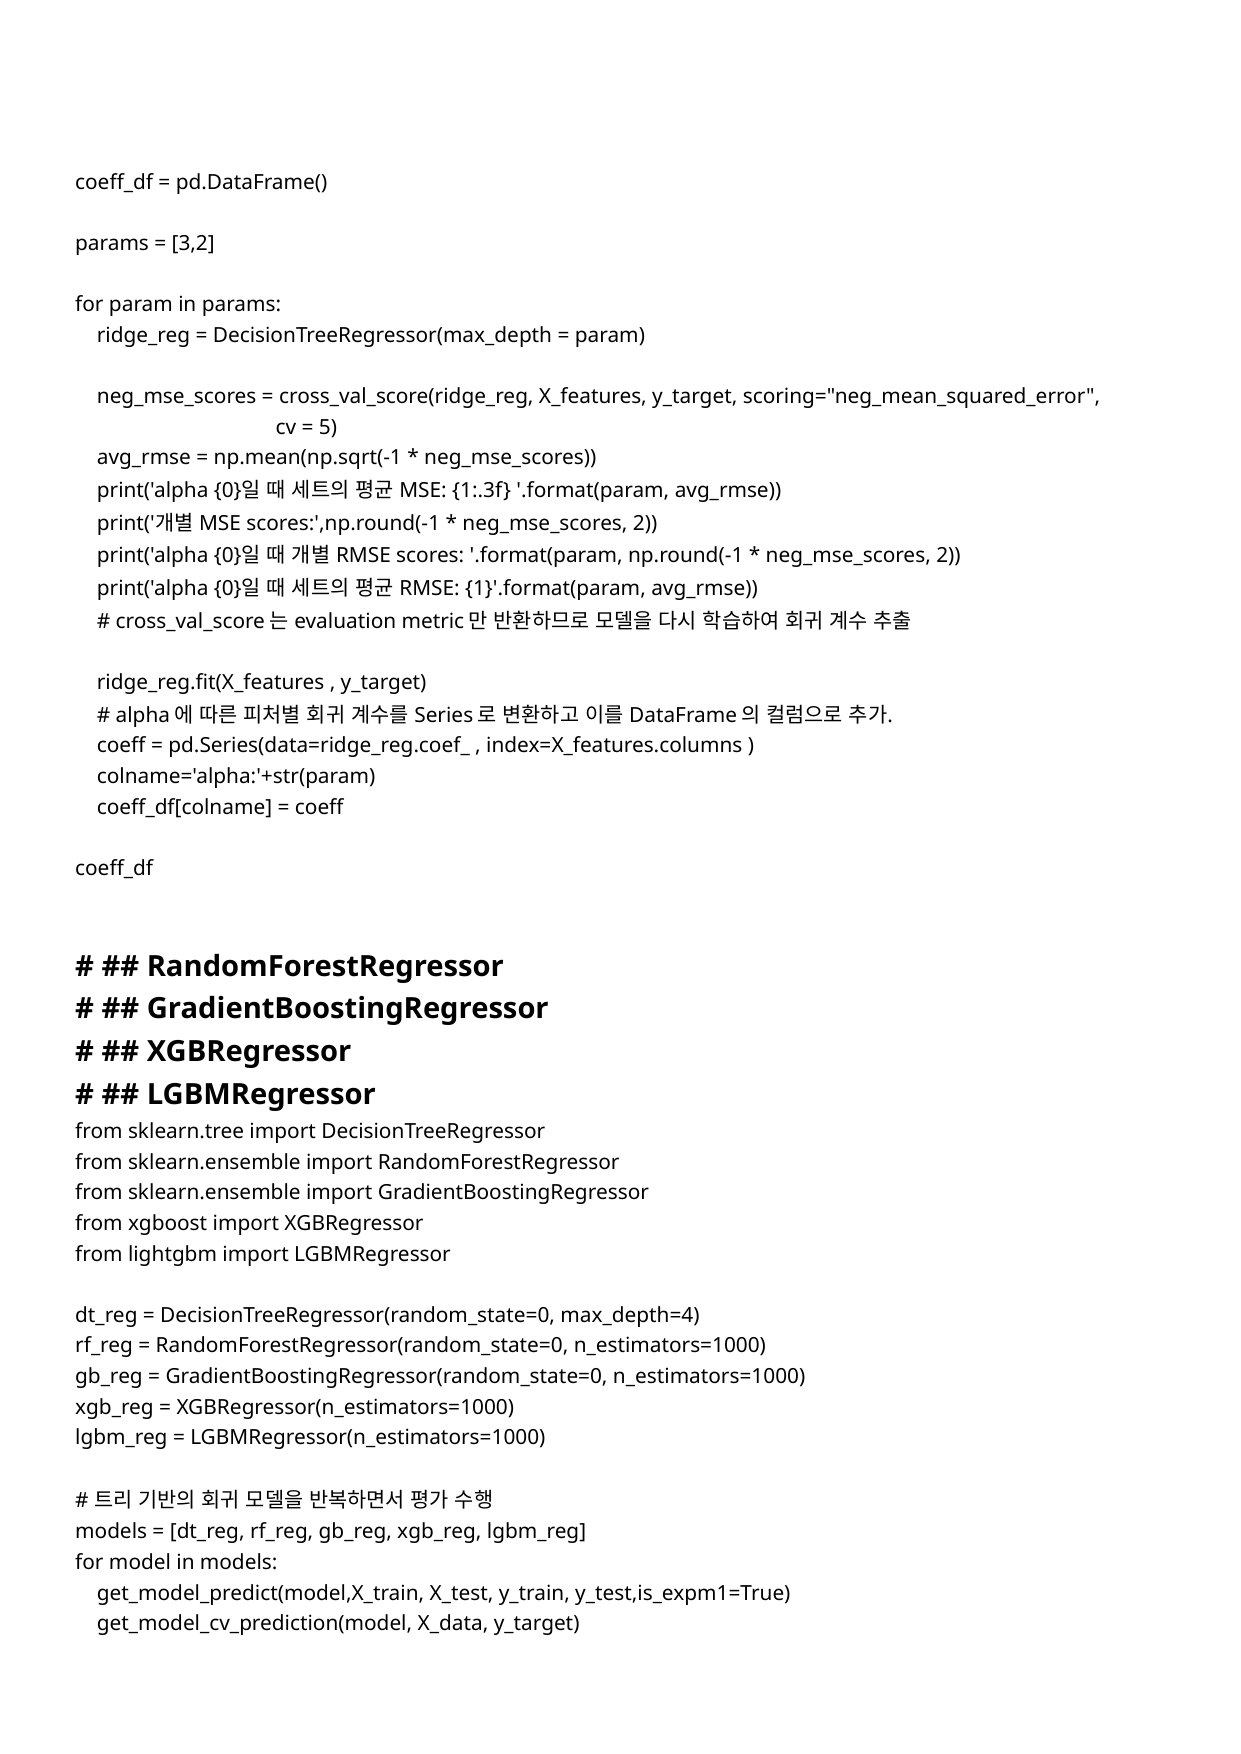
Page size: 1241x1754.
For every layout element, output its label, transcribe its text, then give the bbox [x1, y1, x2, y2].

text from sklearn.ensemble import GradientBoostingRegressor [75, 1177, 1165, 1206]
text lgbm_reg = LGBMRegressor(n_estimators=1000) [75, 1422, 1165, 1451]
text neg_mse_scores = cross_val_score(ridge_reg, X_features, y_target, scoring="neg_mean_squared_error", [75, 381, 1165, 410]
text # ## XGBRegressor [75, 1031, 1165, 1070]
text # ## LGBMRegressor [75, 1073, 1165, 1113]
text xgb_reg = XGBRegressor(n_estimators=1000) [75, 1392, 1165, 1420]
text from xgboost import XGBRegressor [75, 1208, 1165, 1237]
text from lightgbm import LGBMRegressor [75, 1239, 1165, 1267]
text coeff_df = pd.DataFrame() [75, 167, 1165, 195]
text dt_reg = DecisionTreeRegressor(random_state=0, max_depth=4) [75, 1300, 1165, 1328]
text rf_reg = RandomForestRegressor(random_state=0, n_estimators=1000) [75, 1331, 1165, 1359]
text # ## GradientBoostingRegressor [75, 988, 1165, 1027]
text colname='alpha:'+str(param) [75, 761, 1165, 790]
text avg_rmse = np.mean(np.sqrt(-1 * neg_mse_scores)) [75, 442, 1165, 471]
text coeff = pd.Series(data=ridge_reg.coef_ , index=X_features.columns ) [75, 731, 1165, 759]
text gb_reg = GradientBoostingRegressor(random_state=0, n_estimators=1000) [75, 1361, 1165, 1390]
text from sklearn.ensemble import RandomForestRegressor [75, 1147, 1165, 1175]
text for model in models: [75, 1547, 1165, 1576]
text ridge_reg.fit(X_features , y_target) [75, 667, 1165, 696]
text print('alpha {0}일 때 세트의 평균 MSE: {1:.3f} '.format(param, avg_rmse)) [75, 473, 1165, 503]
text print('alpha {0}일 때 개별 RMSE scores: '.format(param, np.round(-1 * neg_mse_scores, 2)) [75, 538, 1165, 569]
text coeff_df[colname] = coeff [75, 792, 1165, 820]
text models = [dt_reg, rf_reg, gb_reg, xgb_reg, lgbm_reg] [75, 1516, 1165, 1545]
text from sklearn.tree import DecisionTreeRegressor [75, 1116, 1165, 1145]
text ridge_reg = DecisionTreeRegressor(max_depth = param) [75, 320, 1165, 348]
text get_model_predict(model,X_train, X_test, y_train, y_test,is_expm1=True) [75, 1578, 1165, 1606]
text get_model_cv_prediction(model, X_data, y_target) [75, 1608, 1165, 1637]
text # alpha에 따른 피처별 회귀 계수를 Series로 변환하고 이를 DataFrame의 컬럼으로 추가. [75, 698, 1165, 728]
text params = [3,2] [75, 228, 1165, 257]
text # cross_val_score는 evaluation metric만 반환하므로 모델을 다시 학습하여 회귀 계수 추출 [75, 604, 1165, 634]
text for param in params: [75, 289, 1165, 318]
text cv = 5) [75, 412, 1165, 440]
text coeff_df [75, 853, 1165, 882]
text print('alpha {0}일 때 세트의 평균 RMSE: {1}'.format(param, avg_rmse)) [75, 571, 1165, 602]
text # 트리 기반의 회귀 모델을 반복하면서 평가 수행 [75, 1484, 1165, 1514]
text print('개별 MSE scores:',np.round(-1 * neg_mse_scores, 2)) [75, 506, 1165, 536]
text # ## RandomForestRegressor [75, 945, 1165, 985]
